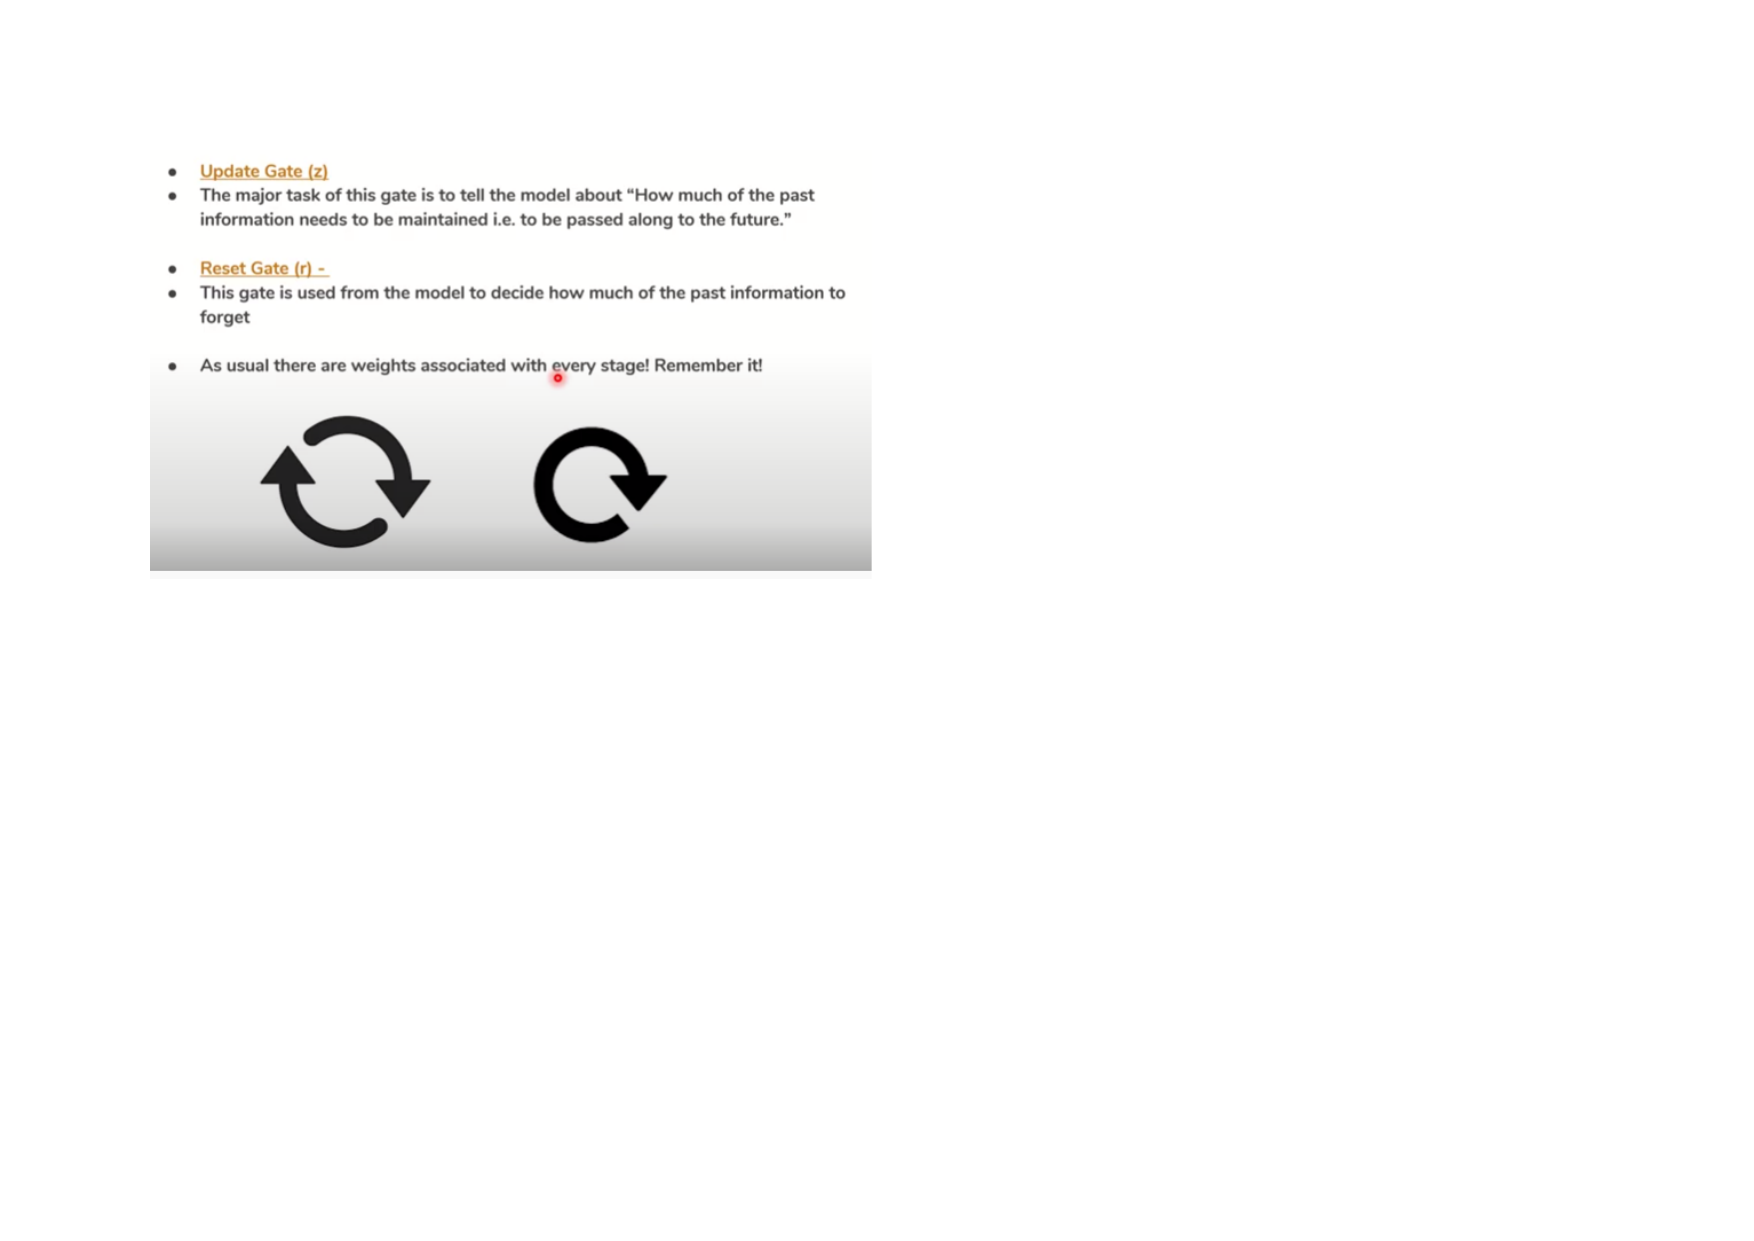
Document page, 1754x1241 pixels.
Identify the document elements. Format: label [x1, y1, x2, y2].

picture [150, 150, 872, 579]
